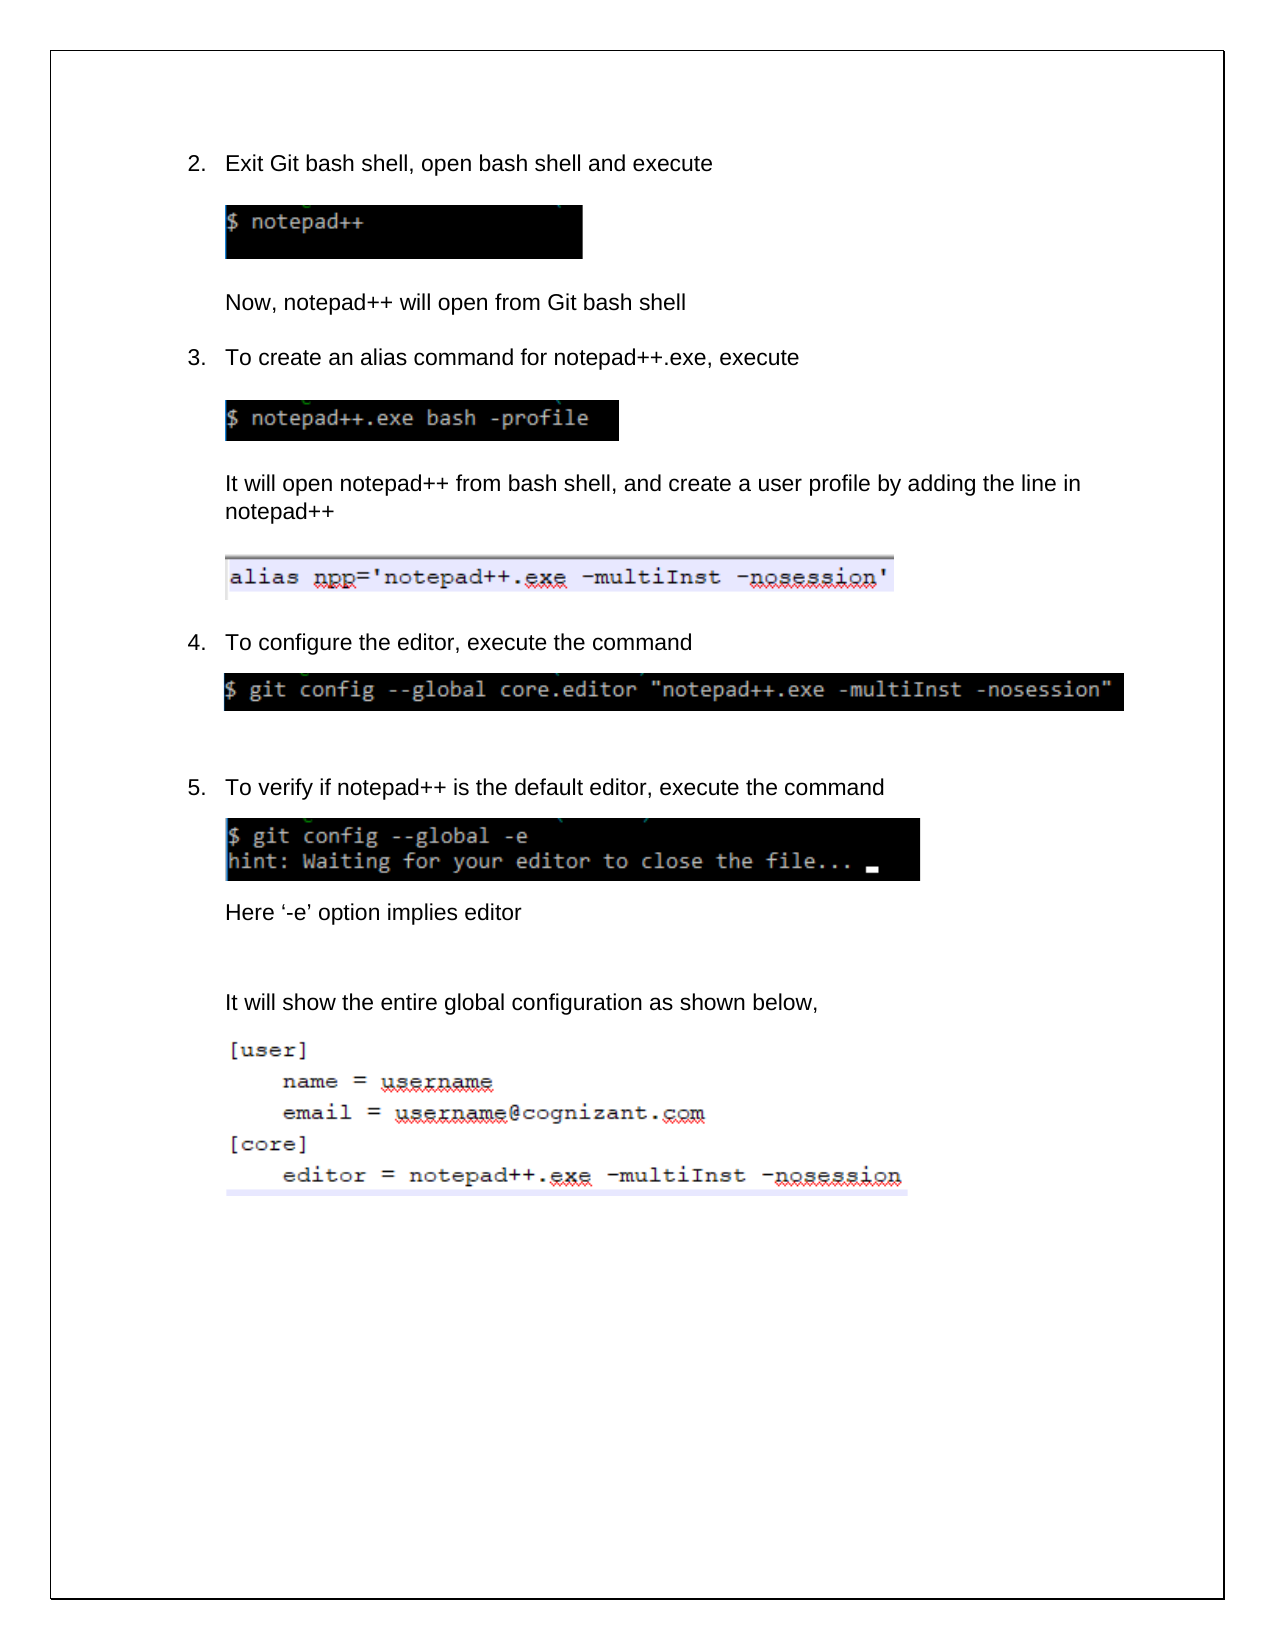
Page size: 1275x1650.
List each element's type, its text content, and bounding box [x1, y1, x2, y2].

picture [225, 1033, 908, 1196]
list To configure the editor, execute the command [187, 629, 1124, 655]
picture [225, 554, 894, 600]
text Here ‘-e’ option implies editor [225, 899, 1124, 926]
list It will open notepad++ from bash shell, and create a user profile by adding the line in notepad++ [225, 470, 1124, 524]
list Now, notepad++ will open from Git bash shell [225, 288, 1124, 315]
list To create an alias command for notepad++.exe, execute [187, 344, 1124, 371]
text It will show the entire global configuration as shown below, [225, 988, 1124, 1015]
list To verify if notepad++ is the default editor, execute the command [187, 774, 1124, 800]
picture [225, 400, 619, 441]
picture [223, 673, 1124, 711]
list Exit Git bash shell, open bash shell and execute [187, 150, 1124, 176]
picture [225, 818, 921, 881]
picture [225, 205, 583, 259]
